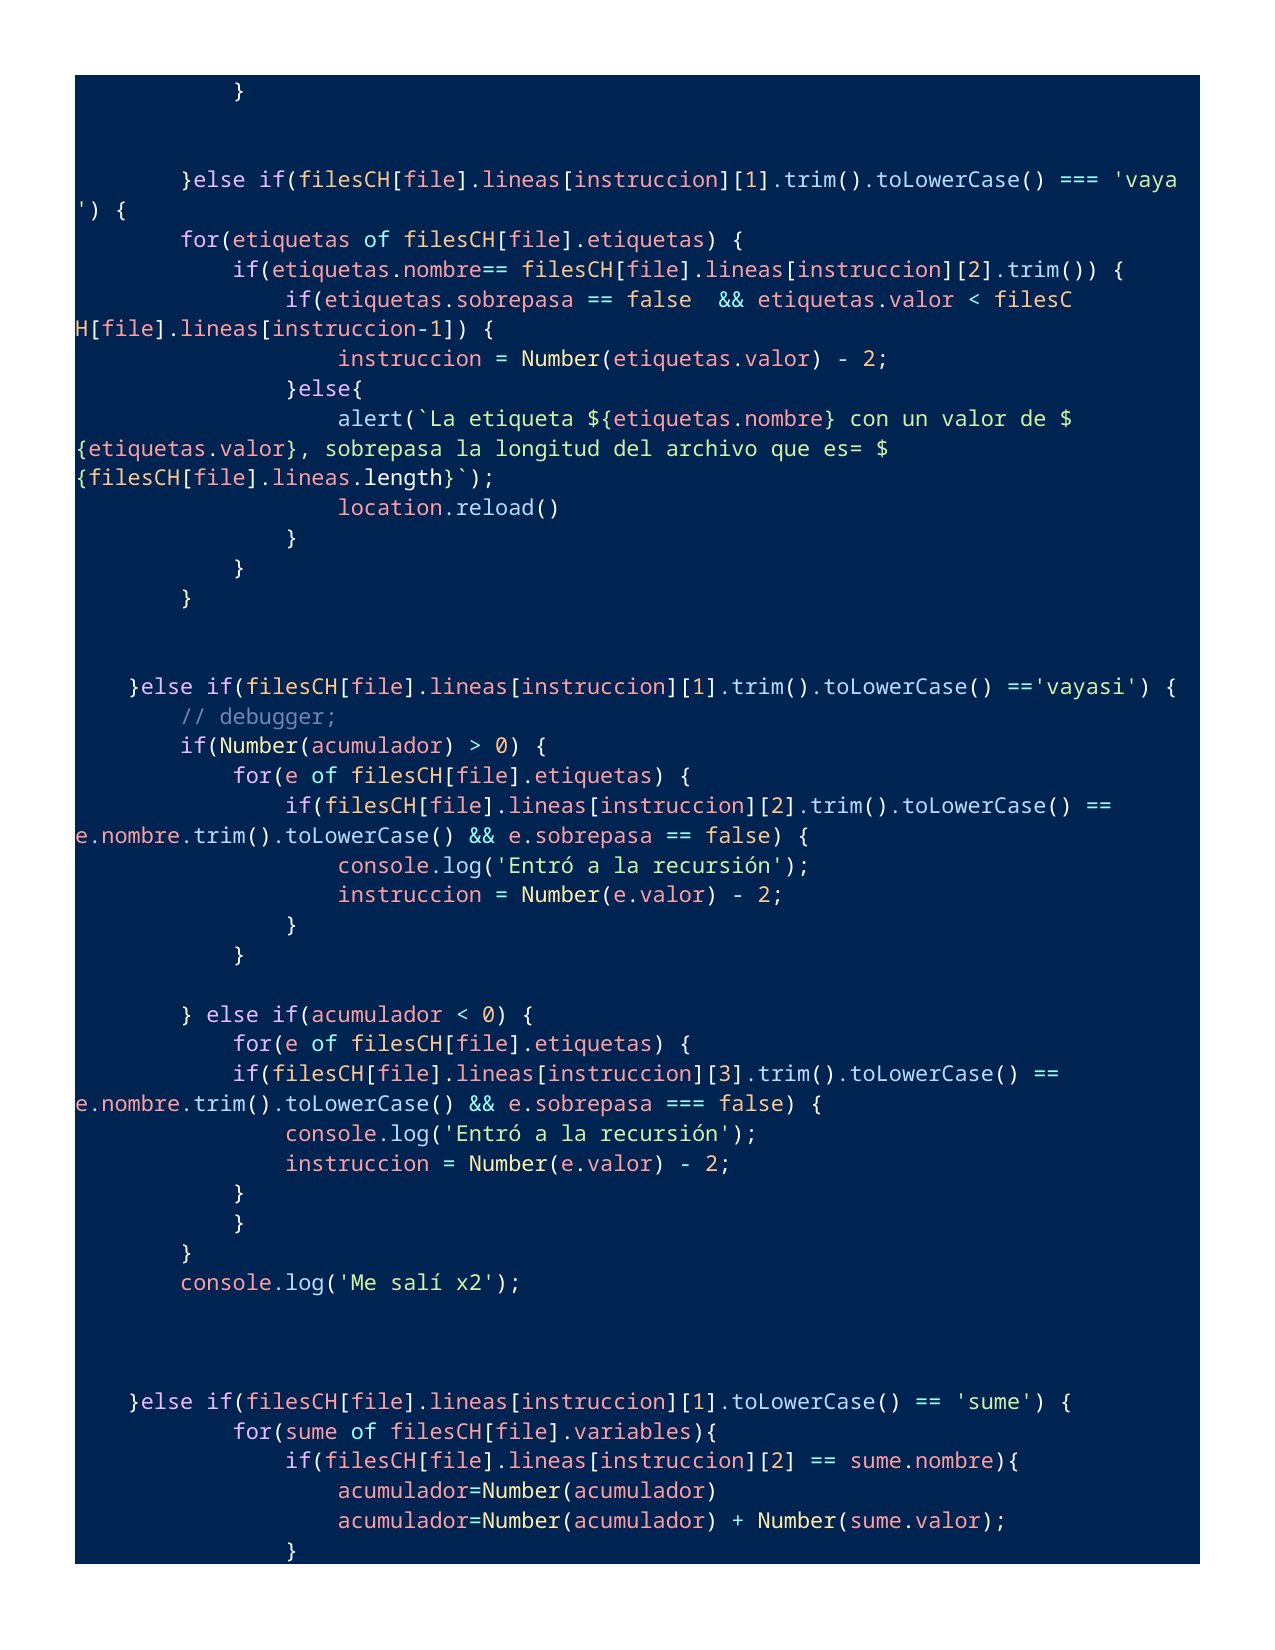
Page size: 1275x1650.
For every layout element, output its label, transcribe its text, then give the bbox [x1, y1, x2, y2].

text } [75, 581, 1200, 611]
text for(sume of filesCH[file].variables){ [75, 1416, 1200, 1445]
text if(etiquetas.nombre== filesCH[file].lineas[instruccion][2].trim()) { [75, 254, 1200, 283]
text acumulador=Number(acumulador) [75, 1475, 1200, 1505]
text } [75, 1207, 1200, 1237]
text } [75, 75, 1200, 105]
text instruccion = Number(e.valor) - 2; [75, 879, 1200, 909]
text if(filesCH[file].lineas[instruccion][3].trim().toLowerCase() == e.nombre.trim().toLowerCase() && e.sobrepasa === false) { [75, 1058, 1200, 1118]
text location.reload() [75, 492, 1200, 522]
text }else if(filesCH[file].lineas[instruccion][1].trim().toLowerCase() =='vayasi') { [75, 671, 1200, 701]
text } [75, 1177, 1200, 1207]
text instruccion = Number(etiquetas.valor) - 2; [75, 343, 1200, 373]
text alert(`La etiqueta ${etiquetas.nombre} con un valor de ${etiquetas.valor}, sobrepasa la longitud del archivo que es= ${filesCH[file].lineas.length}`); [75, 403, 1200, 492]
text console.log('Entró a la recursión'); [75, 849, 1200, 879]
text }else{ [75, 373, 1200, 403]
text instruccion = Number(e.valor) - 2; [75, 1147, 1200, 1177]
text if(filesCH[file].lineas[instruccion][2] == sume.nombre){ [75, 1445, 1200, 1475]
text for(e of filesCH[file].etiquetas) { [75, 1028, 1200, 1058]
text } [75, 522, 1200, 552]
text if(Number(acumulador) > 0) { [75, 730, 1200, 760]
text }else if(filesCH[file].lineas[instruccion][1].trim().toLowerCase() === 'vaya') { [75, 164, 1200, 224]
text for(e of filesCH[file].etiquetas) { [75, 760, 1200, 790]
text if(etiquetas.sobrepasa == false && etiquetas.valor < filesCH[file].lineas[instruccion-1]) { [75, 283, 1200, 343]
text }else if(filesCH[file].lineas[instruccion][1].toLowerCase() == 'sume') { [75, 1386, 1200, 1416]
text console.log('Me salí x2'); [75, 1267, 1200, 1296]
text for(etiquetas of filesCH[file].etiquetas) { [75, 224, 1200, 254]
text } [75, 1237, 1200, 1267]
text console.log('Entró a la recursión'); [75, 1118, 1200, 1147]
text } [75, 909, 1200, 939]
text // debugger; [75, 701, 1200, 730]
text } else if(acumulador < 0) { [75, 998, 1200, 1028]
text if(filesCH[file].lineas[instruccion][2].trim().toLowerCase() == e.nombre.trim().toLowerCase() && e.sobrepasa == false) { [75, 790, 1200, 849]
text acumulador=Number(acumulador) + Number(sume.valor); [75, 1505, 1200, 1535]
text } [75, 1535, 1200, 1564]
text } [75, 552, 1200, 581]
text } [75, 939, 1200, 969]
